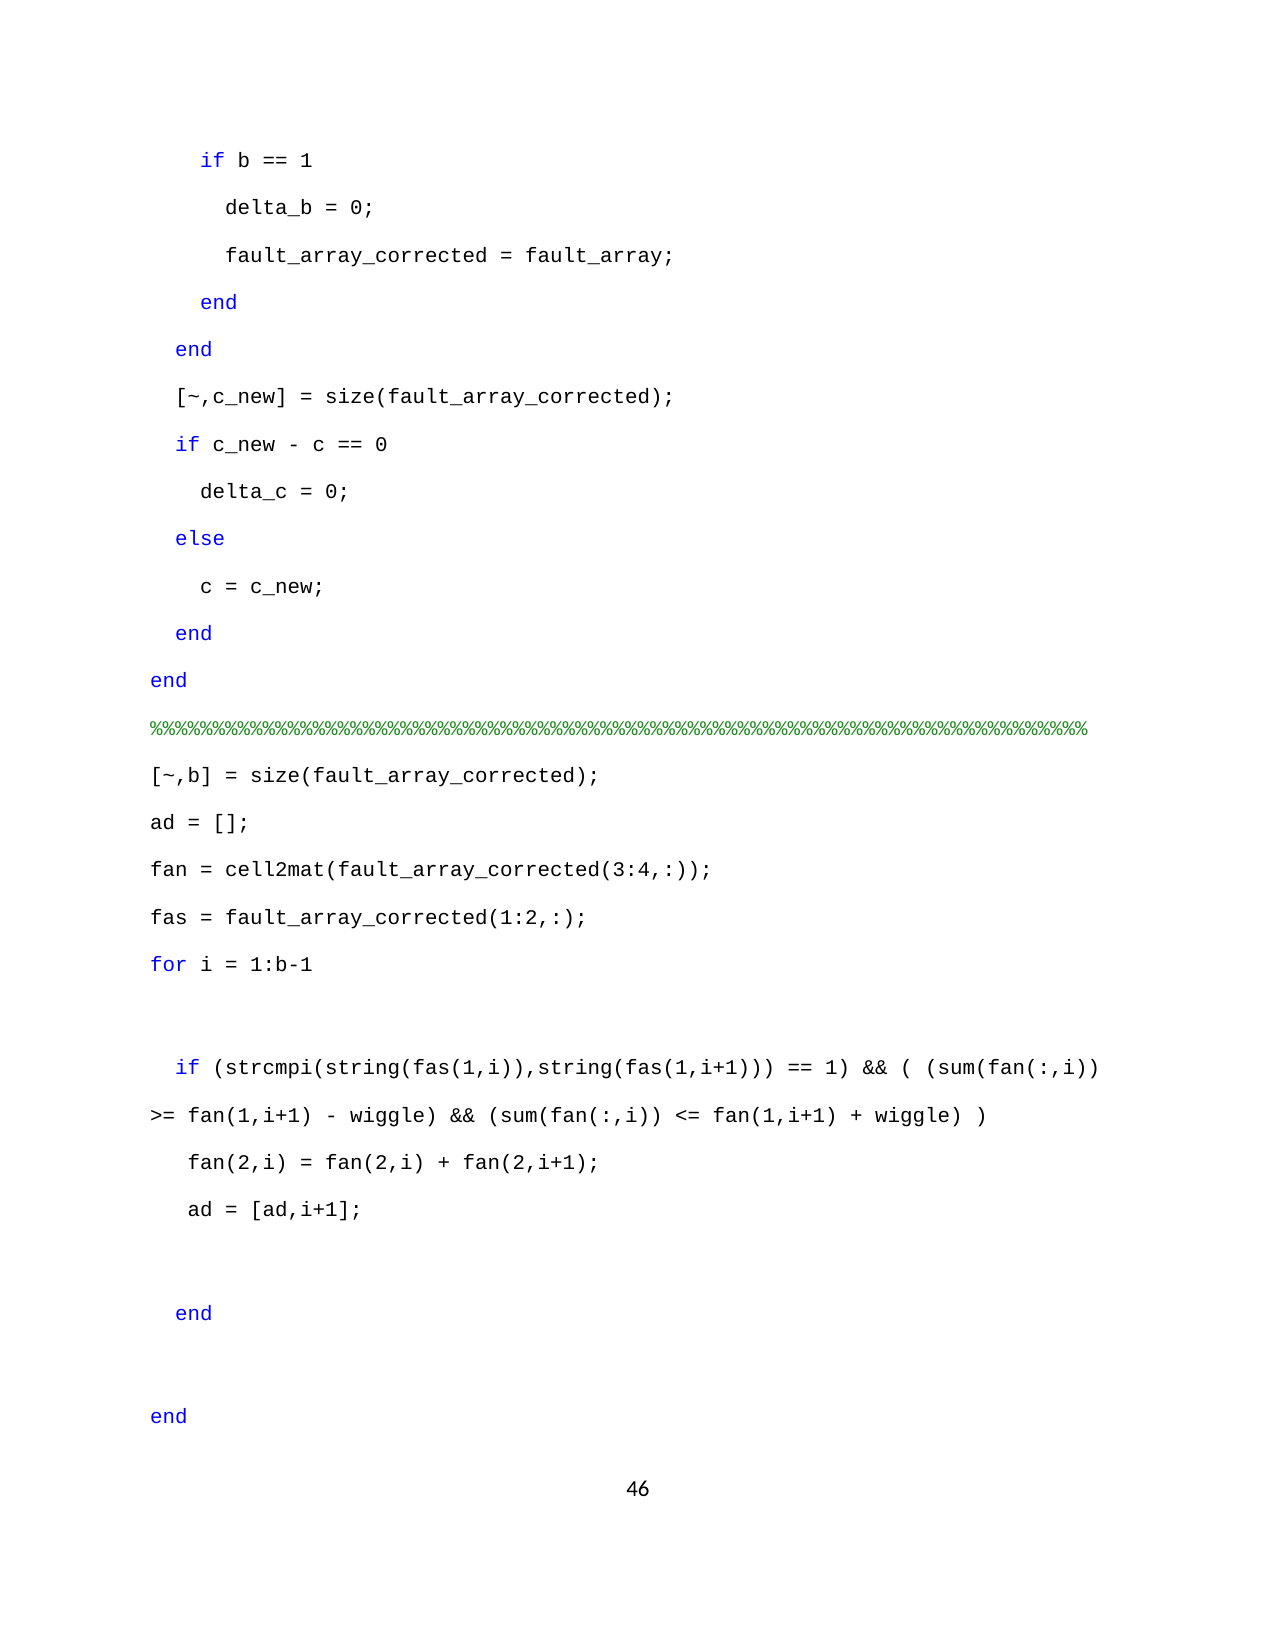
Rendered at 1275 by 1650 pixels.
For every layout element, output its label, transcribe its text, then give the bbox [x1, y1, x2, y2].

text delta_c = 0; [150, 481, 1125, 505]
text fan = cell2mat(fault_array_corrected(3:4,:)); [150, 859, 1125, 883]
text for i = 1:b-1 [150, 954, 1125, 978]
text [~,b] = size(fault_array_corrected); [150, 765, 1125, 788]
text delta_b = 0; [150, 197, 1125, 221]
text fan(2,i) = fan(2,i) + fan(2,i+1); [150, 1152, 1125, 1176]
text %%%%%%%%%%%%%%%%%%%%%%%%%%%%%%%%%%%%%%%%%%%%%%%%%%%%%%%%%%%%%%%%%%%%%%%%%%% [150, 717, 1125, 741]
text ad = [ad,i+1]; [150, 1199, 1125, 1223]
text end [150, 670, 1125, 694]
text if b == 1 [150, 150, 1125, 174]
text [~,c_new] = size(fault_array_corrected); [150, 386, 1125, 410]
text ad = []; [150, 812, 1125, 836]
text if (strcmpi(string(fas(1,i)),string(fas(1,i+1))) == 1) && ( (sum(fan(:,i)) >= fan(1,i+1) - wiggle) && (sum(fan(:,i)) <= fan(1,i+1) + wiggle) ) [150, 1057, 1125, 1128]
text fas = fault_array_corrected(1:2,:); [150, 907, 1125, 930]
text c = c_new; [150, 576, 1125, 599]
text if c_new - c == 0 [150, 434, 1125, 457]
text else [150, 528, 1125, 552]
text end [150, 1302, 1125, 1326]
text end [150, 339, 1125, 363]
text end [150, 292, 1125, 316]
text end [150, 1406, 1125, 1429]
text end [150, 623, 1125, 647]
text fault_array_corrected = fault_array; [150, 244, 1125, 268]
